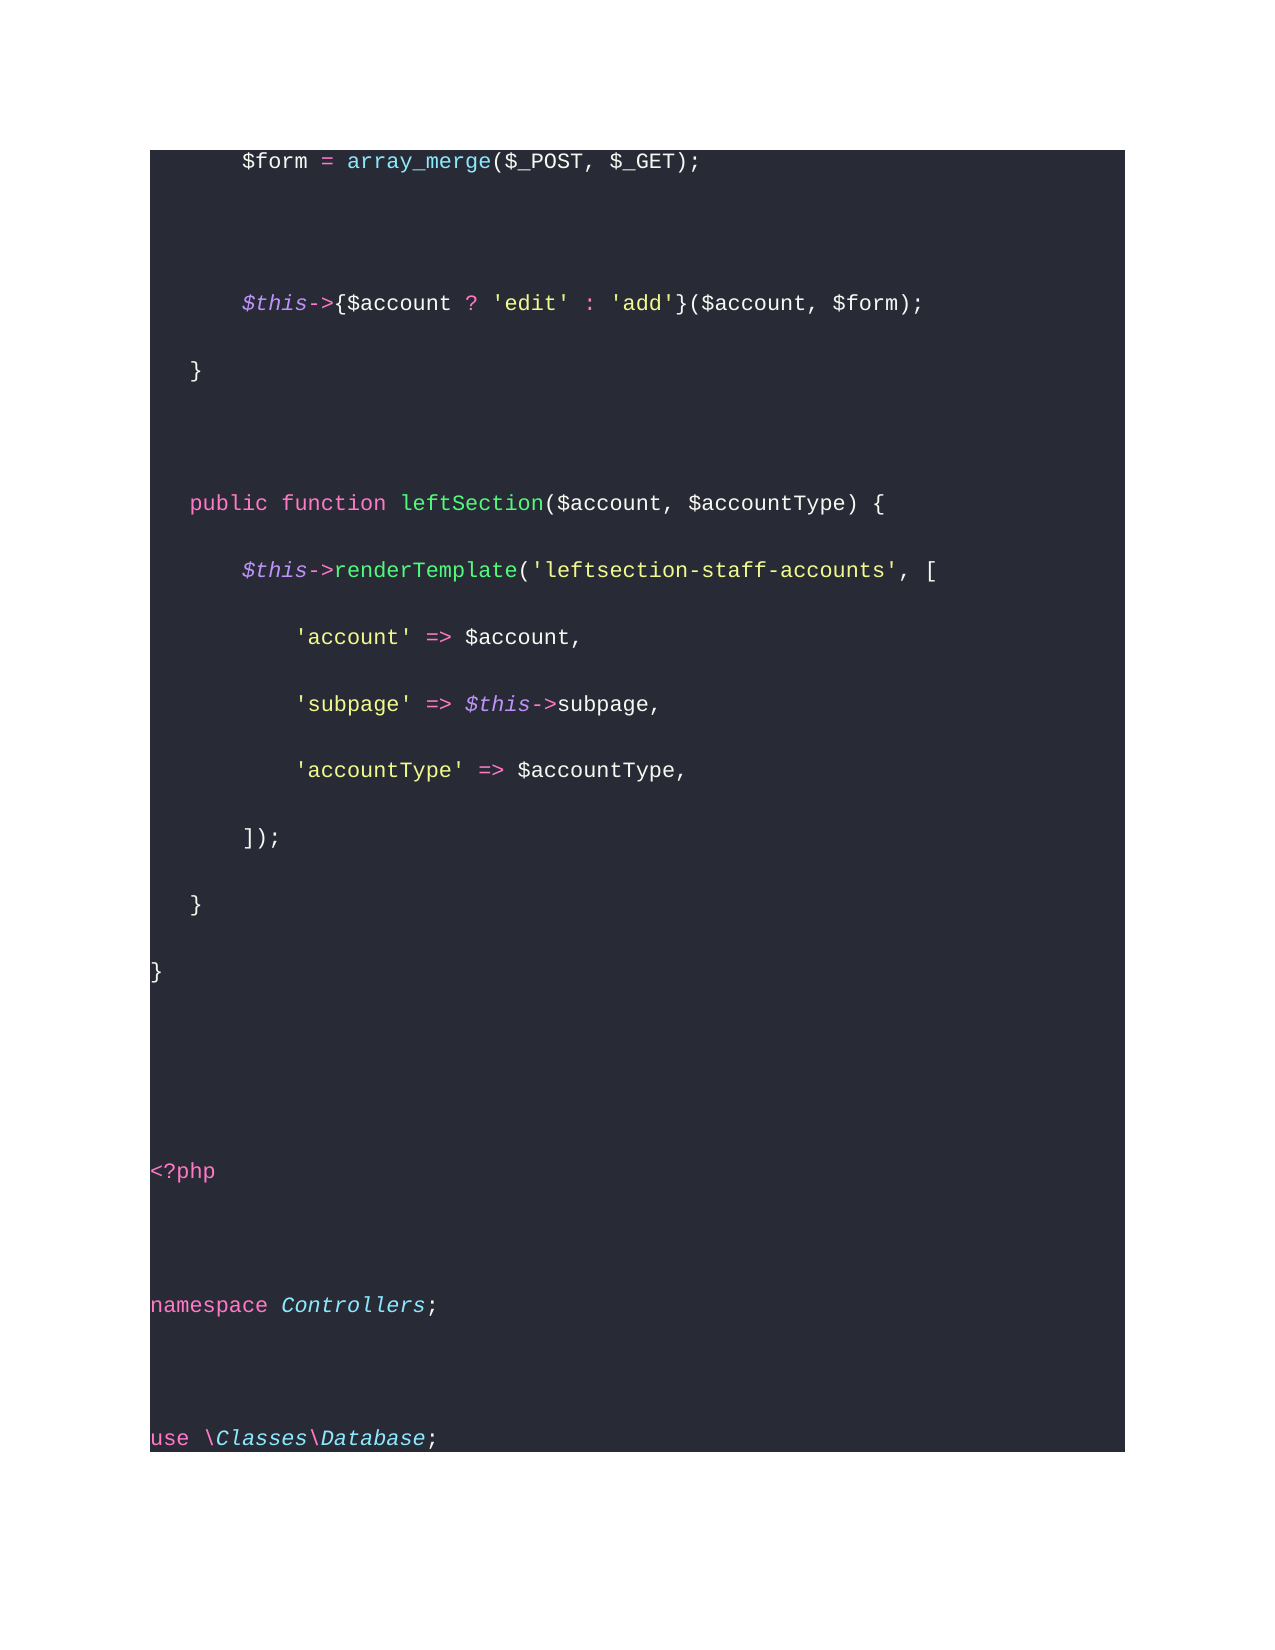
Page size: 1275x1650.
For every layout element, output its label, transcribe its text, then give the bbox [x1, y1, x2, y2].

subtitle } [150, 893, 1125, 918]
subtitle use \Classes\Database; [150, 1427, 1125, 1452]
subtitle 'subpage' => $this->subpage, [150, 693, 1125, 718]
subtitle <?php [150, 1160, 1125, 1185]
subtitle $this->renderTemplate('leftsection-staff-accounts', [ [150, 559, 1125, 584]
subtitle 'account' => $account, [150, 626, 1125, 651]
subtitle ]); [150, 826, 1125, 851]
subtitle public function leftSection($account, $accountType) { [150, 493, 1125, 517]
subtitle 'accountType' => $accountType, [150, 760, 1125, 784]
subtitle } [150, 960, 1125, 985]
subtitle } [150, 359, 1125, 384]
subtitle namespace Controllers; [150, 1294, 1125, 1319]
subtitle $this->{$account ? 'edit' : 'add'}($account, $form); [150, 292, 1125, 317]
subtitle $form = array_merge($_POST, $_GET); [150, 150, 1125, 175]
